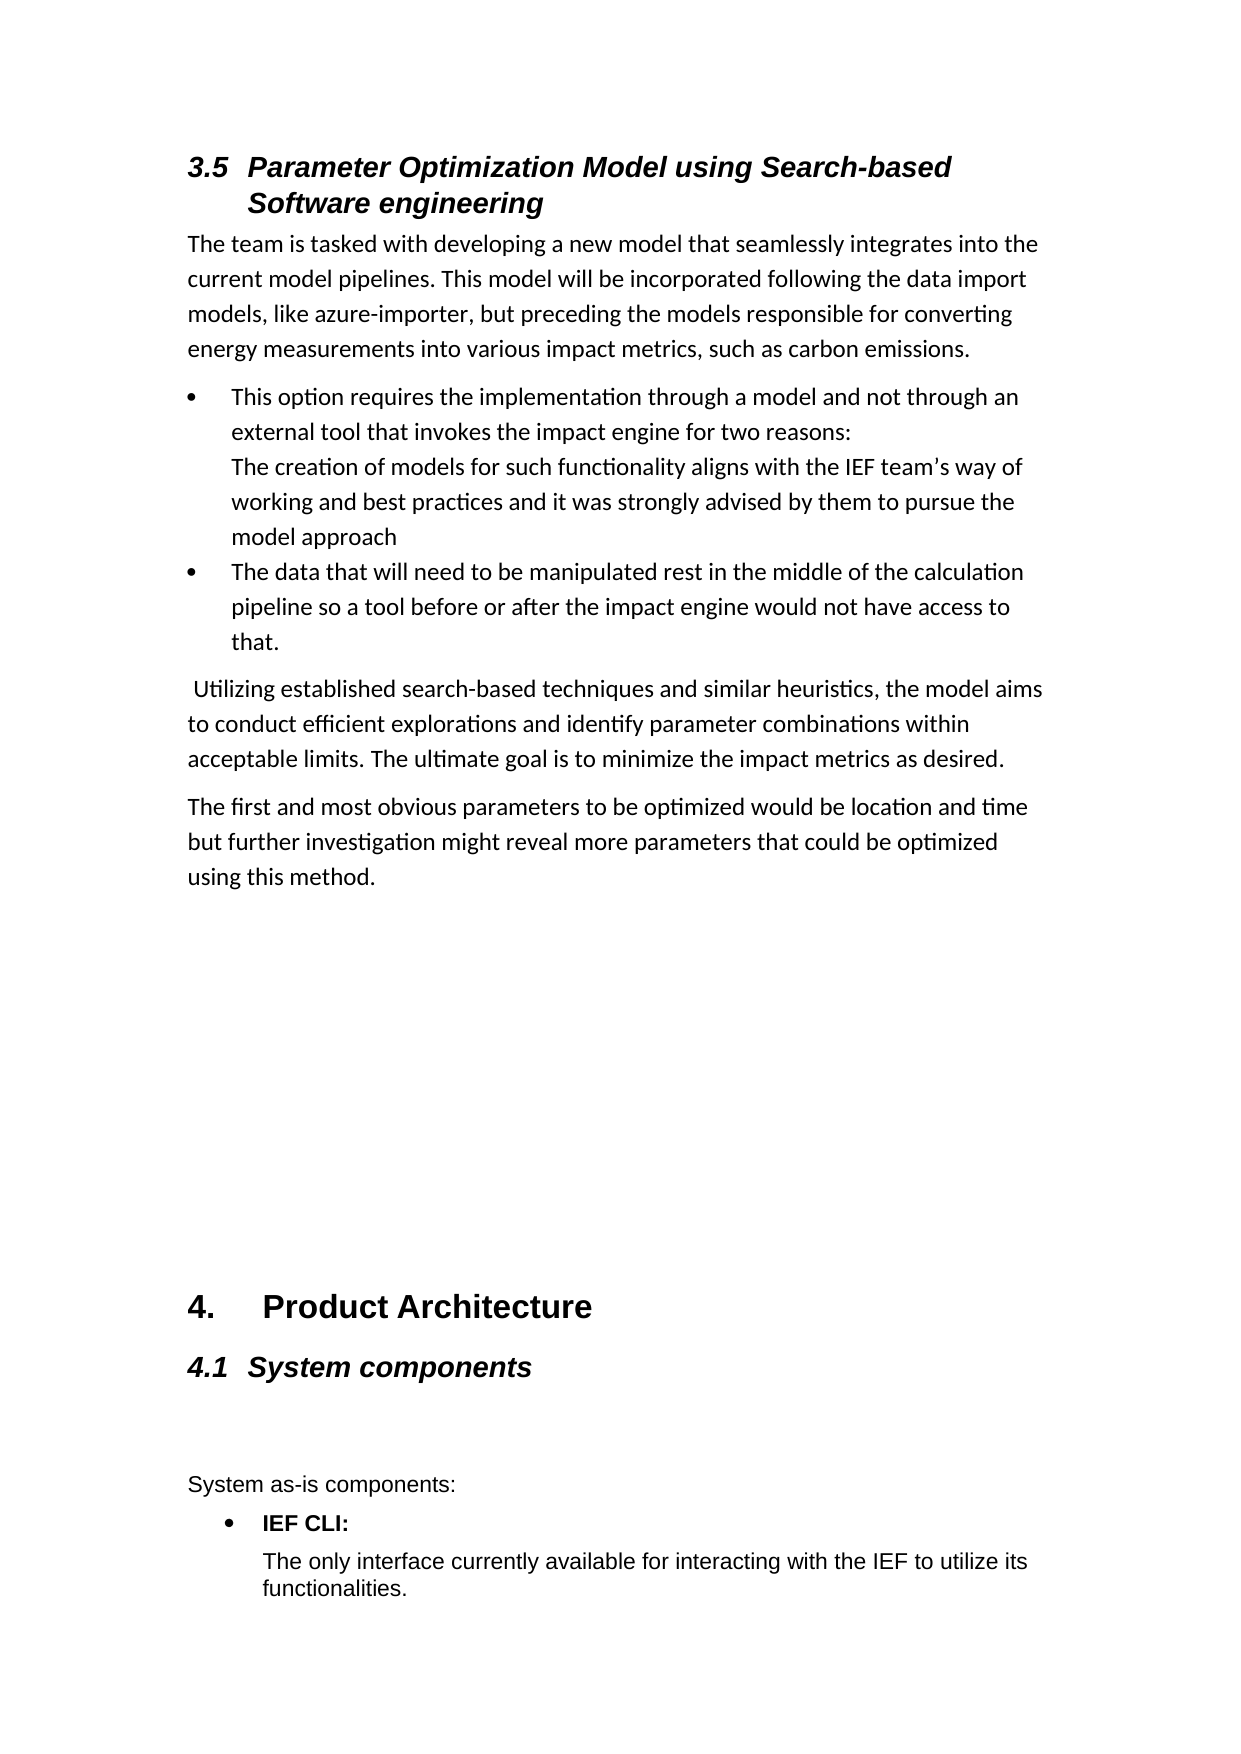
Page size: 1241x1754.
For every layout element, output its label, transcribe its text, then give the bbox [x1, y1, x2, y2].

list The data that will need to be manipulated rest in the middle of the calculation pipeline so a tool before or after the impact engine would not have access to that. [187, 556, 1053, 657]
text The first and most obvious parameters to be optimized would be location and time but further investigation might reveal more parameters that could be optimized using this method. [187, 791, 1053, 892]
text Utilizing established search-based techniques and similar heuristics, the model aims to conduct efficient explorations and identify parameter combinations within acceptable limits. The ultimate goal is to minimize the impact metrics as desired. [187, 673, 1053, 774]
subtitle Parameter Optimization Model using Search-based Software engineering [187, 150, 1053, 220]
list IEF CLI: [225, 1509, 1053, 1536]
text The team is tasked with developing a new model that seamlessly integrates into the current model pipelines. This model will be incorporated following the data import models, like azure-importer, but preceding the models responsible for converting energy measurements into various impact metrics, such as carbon emissions. [187, 228, 1053, 364]
subtitle Product Architecture [187, 1287, 1053, 1326]
text System as-is components: [187, 1471, 1053, 1497]
subtitle System components [187, 1351, 1053, 1384]
list This option requires the implementation through a model and not through an external tool that invokes the impact engine for two reasons: The creation of models for such functionality aligns with the IEF team’s way of working and best practices and it was strongly advised by them to pursue the model approach [187, 381, 1053, 552]
text The only interface currently available for interacting with the IEF to utilize its functionalities. [262, 1548, 1053, 1601]
